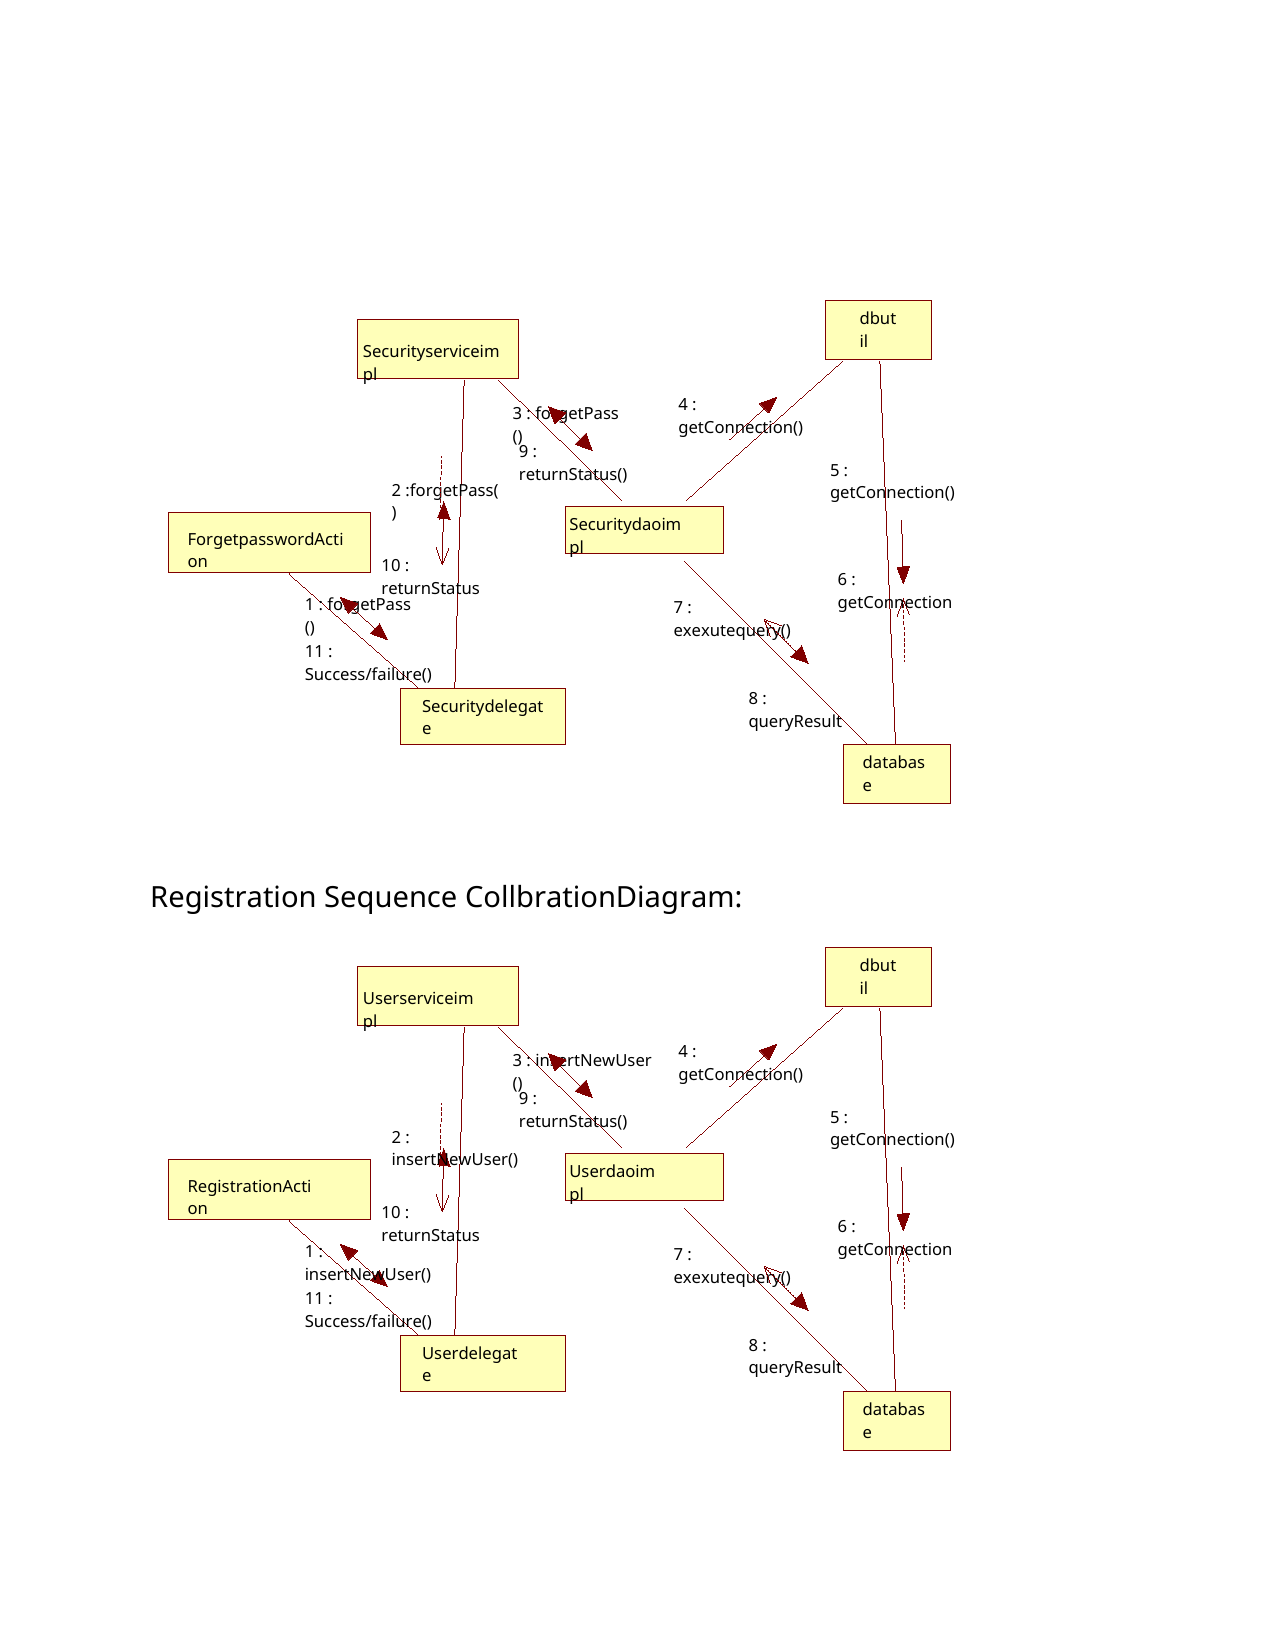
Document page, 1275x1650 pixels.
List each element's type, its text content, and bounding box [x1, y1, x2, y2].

text Registration Sequence CollbrationDiagram: [150, 876, 1125, 916]
